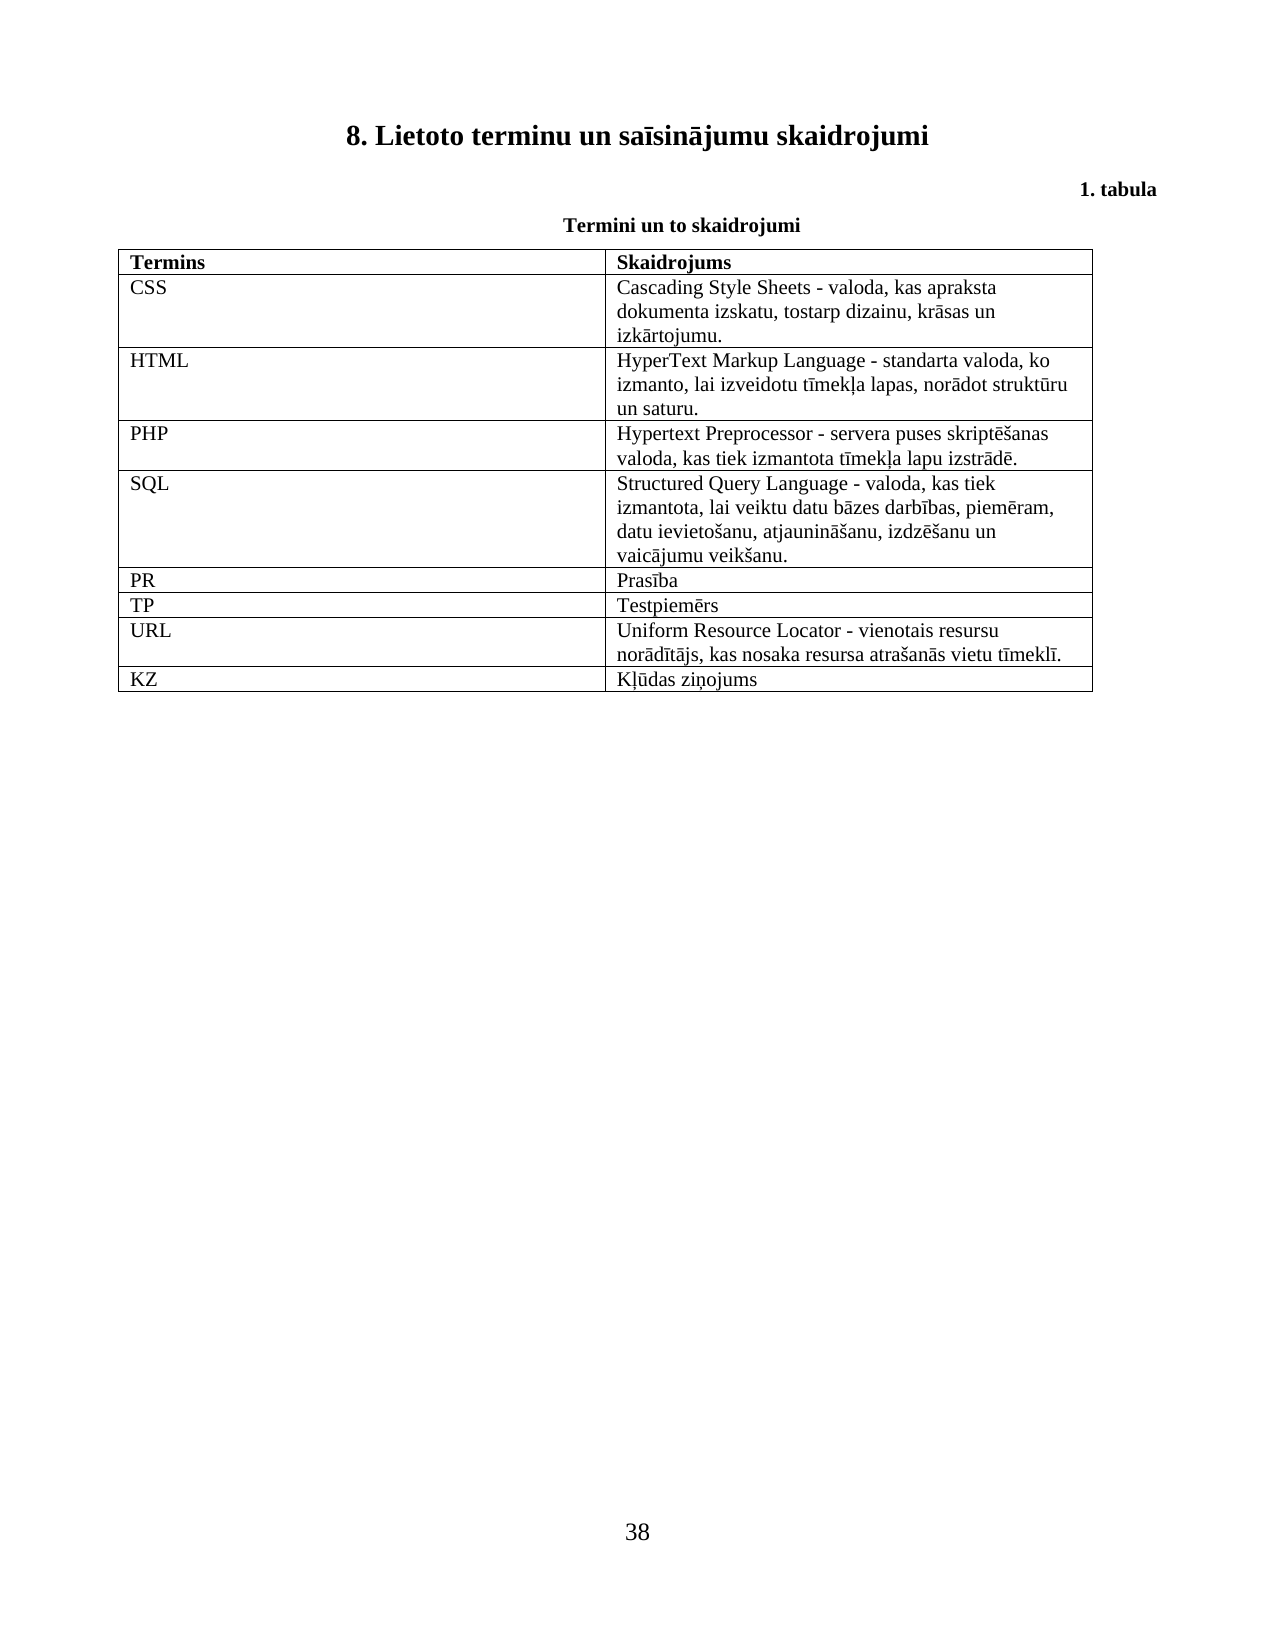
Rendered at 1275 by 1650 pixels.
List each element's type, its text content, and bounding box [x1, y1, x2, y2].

table_cell PR [119, 568, 605, 592]
table_cell Kļūdas ziņojums [606, 667, 1092, 691]
table_header Termins [119, 250, 605, 274]
table_cell TP [119, 593, 605, 617]
table_cell Uniform Resource Locator - vienotais resursu norādītājs, kas nosaka resursa atrašanās vietu tīmeklī. [606, 618, 1092, 666]
table_cell Cascading Style Sheets - valoda, kas apraksta dokumenta izskatu, tostarp dizainu, krāsas un izkārtojumu. [606, 275, 1092, 347]
table_header Skaidrojums [606, 250, 1092, 274]
table_cell KZ [119, 667, 605, 691]
table_cell SQL [119, 471, 605, 567]
table_cell Testpiemērs [606, 593, 1092, 617]
table_cell Hypertext Preprocessor - servera puses skriptēšanas valoda, kas tiek izmantota tīmekļa lapu izstrādē. [606, 421, 1092, 469]
table_cell PHP [119, 421, 605, 469]
text Termini un to skaidrojumi [118, 213, 1157, 237]
table_cell Structured Query Language - valoda, kas tiek izmantota, lai veiktu datu bāzes darbības, piemēram, datu ievietošanu, atjaunināšanu, izdzēšanu un vaicājumu veikšanu. [606, 471, 1092, 567]
table_cell CSS [119, 275, 605, 347]
table_cell Prasība [606, 568, 1092, 592]
subtitle 8. Lietoto terminu un saīsinājumu skaidrojumi [118, 118, 1157, 152]
table_cell HTML [119, 348, 605, 420]
table_cell HyperText Markup Language - standarta valoda, ko izmanto, lai izveidotu tīmekļa lapas, norādot struktūru un saturu. [606, 348, 1092, 420]
text 1. tabula [118, 177, 1157, 201]
table_cell URL [119, 618, 605, 666]
